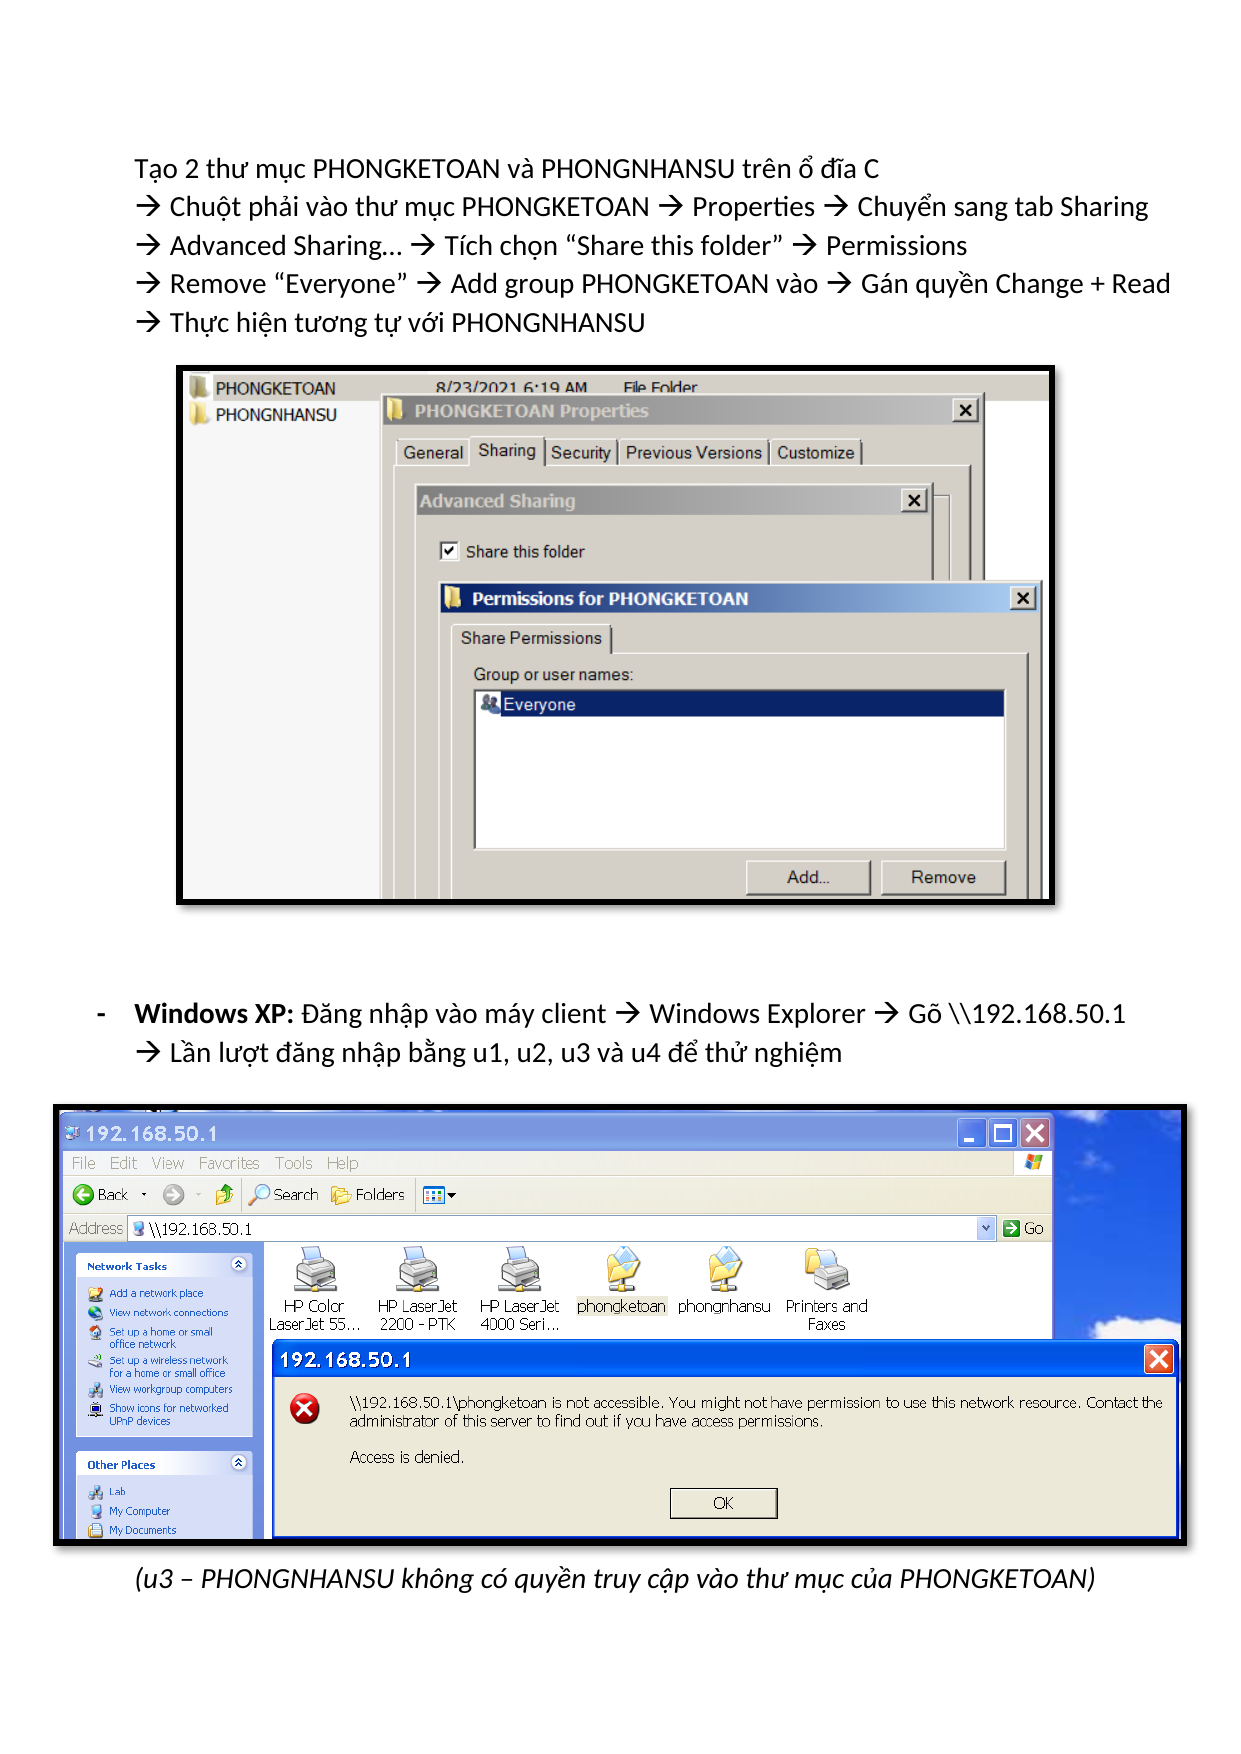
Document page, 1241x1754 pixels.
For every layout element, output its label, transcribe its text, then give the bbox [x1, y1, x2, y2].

list Windows XP: Đăng nhập vào máy client Windows Explorer Gõ \\192.168.50.1 Lần lượt đăng nhập bằng u1, u2, u3 và u4 để thử nghiệm (u3 – PHONGNHANSU không có quyền truy cập vào thư mục của PHONGKETOAN) [97, 995, 1181, 1102]
list Windows XP: Đăng nhập vào máy client Windows Explorer Gõ \\192.168.50.1 Lần lượt đăng nhập bằng u1, u2, u3 và u4 để thử nghiệm (u3 – PHONGNHANSU không có quyền truy cập vào thư mục của PHONGKETOAN) [97, 1557, 1181, 1596]
list Tạo 2 thư mục PHONGKETOAN và PHONGNHANSU trên ổ đĩa C Chuột phải vào thư mục PHONGKETOAN Properties Chuyển sang tab Sharing Advanced Sharing… Tích chọn “Share this folder” Permissions Remove “Everyone” Add group PHONGKETOAN vào Gán quyền Change + Read Thực hiện tương tự với PHONGNHANSU [134, 150, 1181, 339]
